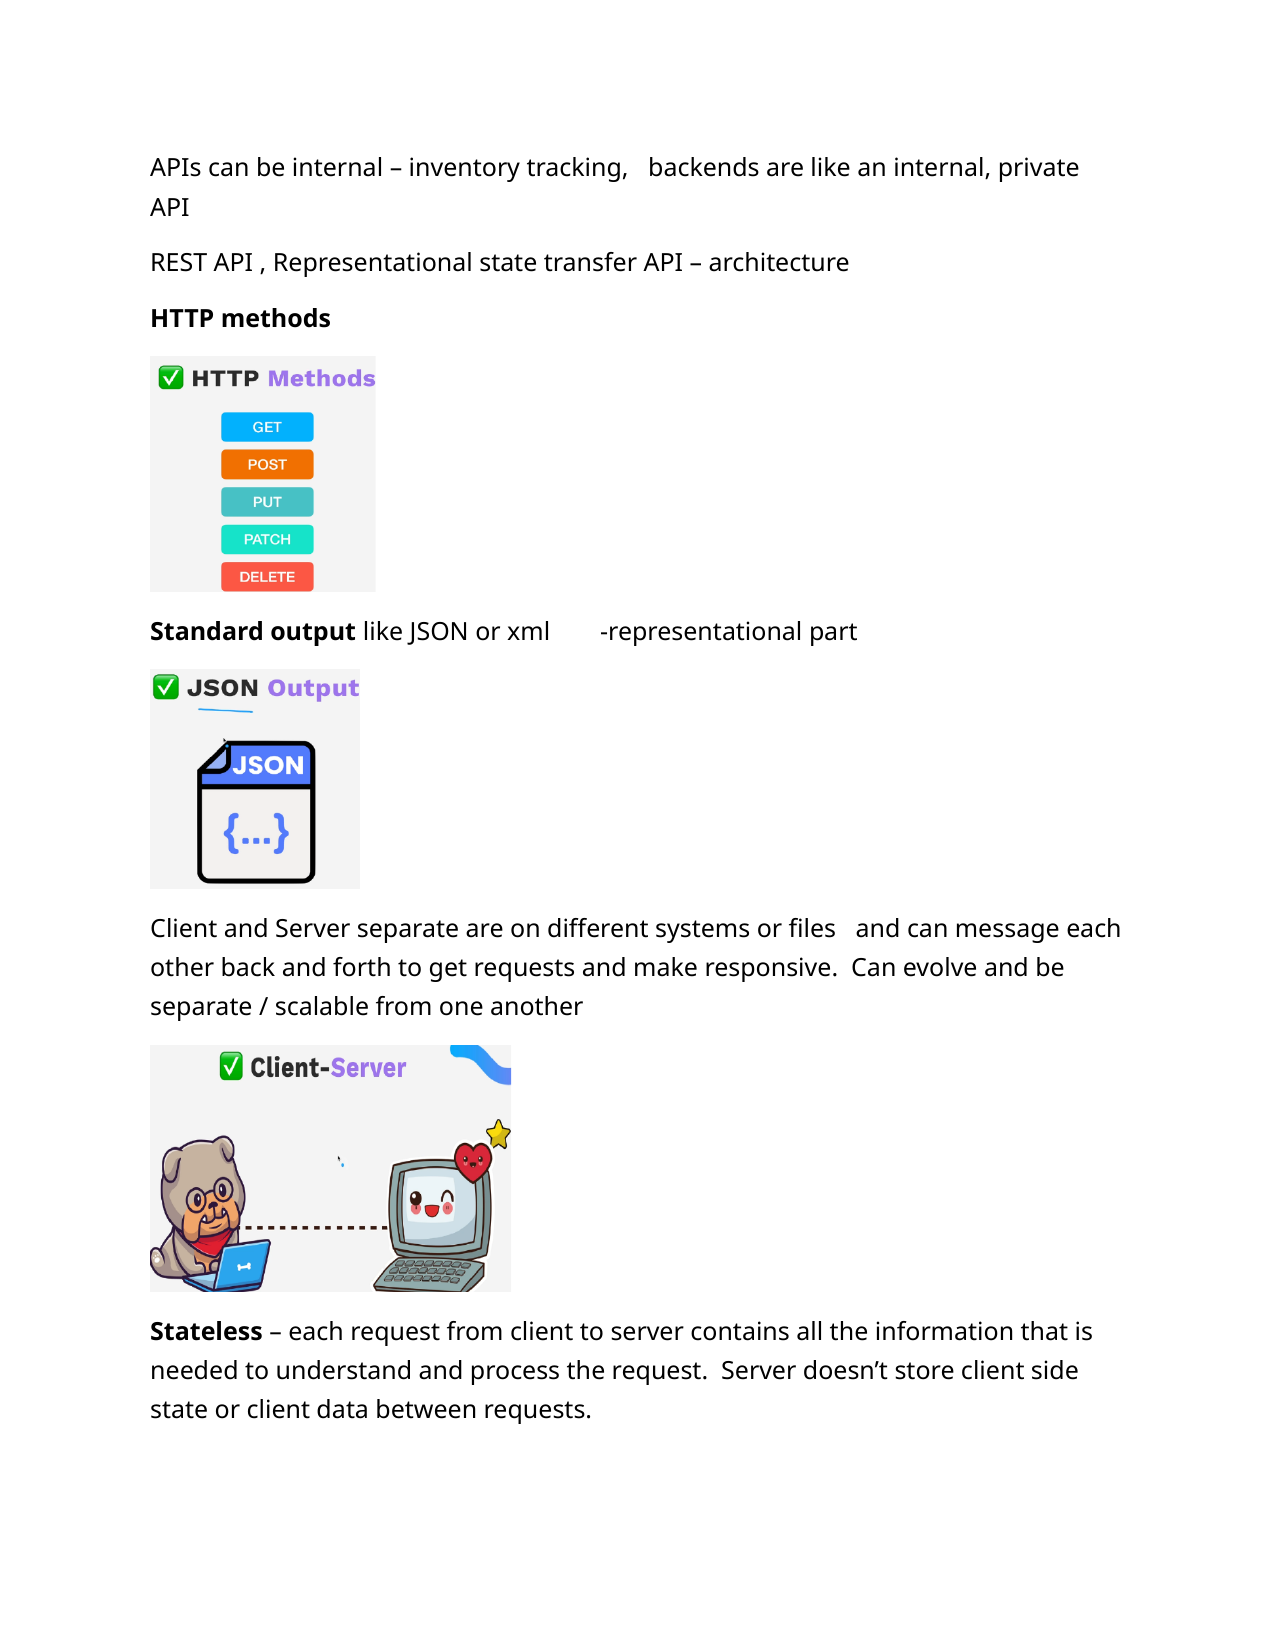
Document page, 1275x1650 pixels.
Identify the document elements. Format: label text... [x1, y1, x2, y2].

picture [150, 356, 376, 592]
text Stateless – each request from client to server contains all the information that is needed to understand and process the request. Server doesn’t store client side state or client data between requests. [150, 1314, 1125, 1426]
text HTTP methods [150, 301, 1125, 335]
text APIs can be internal – inventory tracking, backends are like an internal, private API [150, 150, 1125, 223]
picture [150, 1045, 512, 1292]
text Client and Server separate are on different systems or files and can message each other back and forth to get requests and make responsive. Can evolve and be separate / scalable from one another [150, 911, 1125, 1023]
text Standard output like JSON or xml -representational part [150, 614, 1125, 648]
text REST API , Representational state transfer API – architecture [150, 245, 1125, 279]
picture [150, 669, 360, 889]
